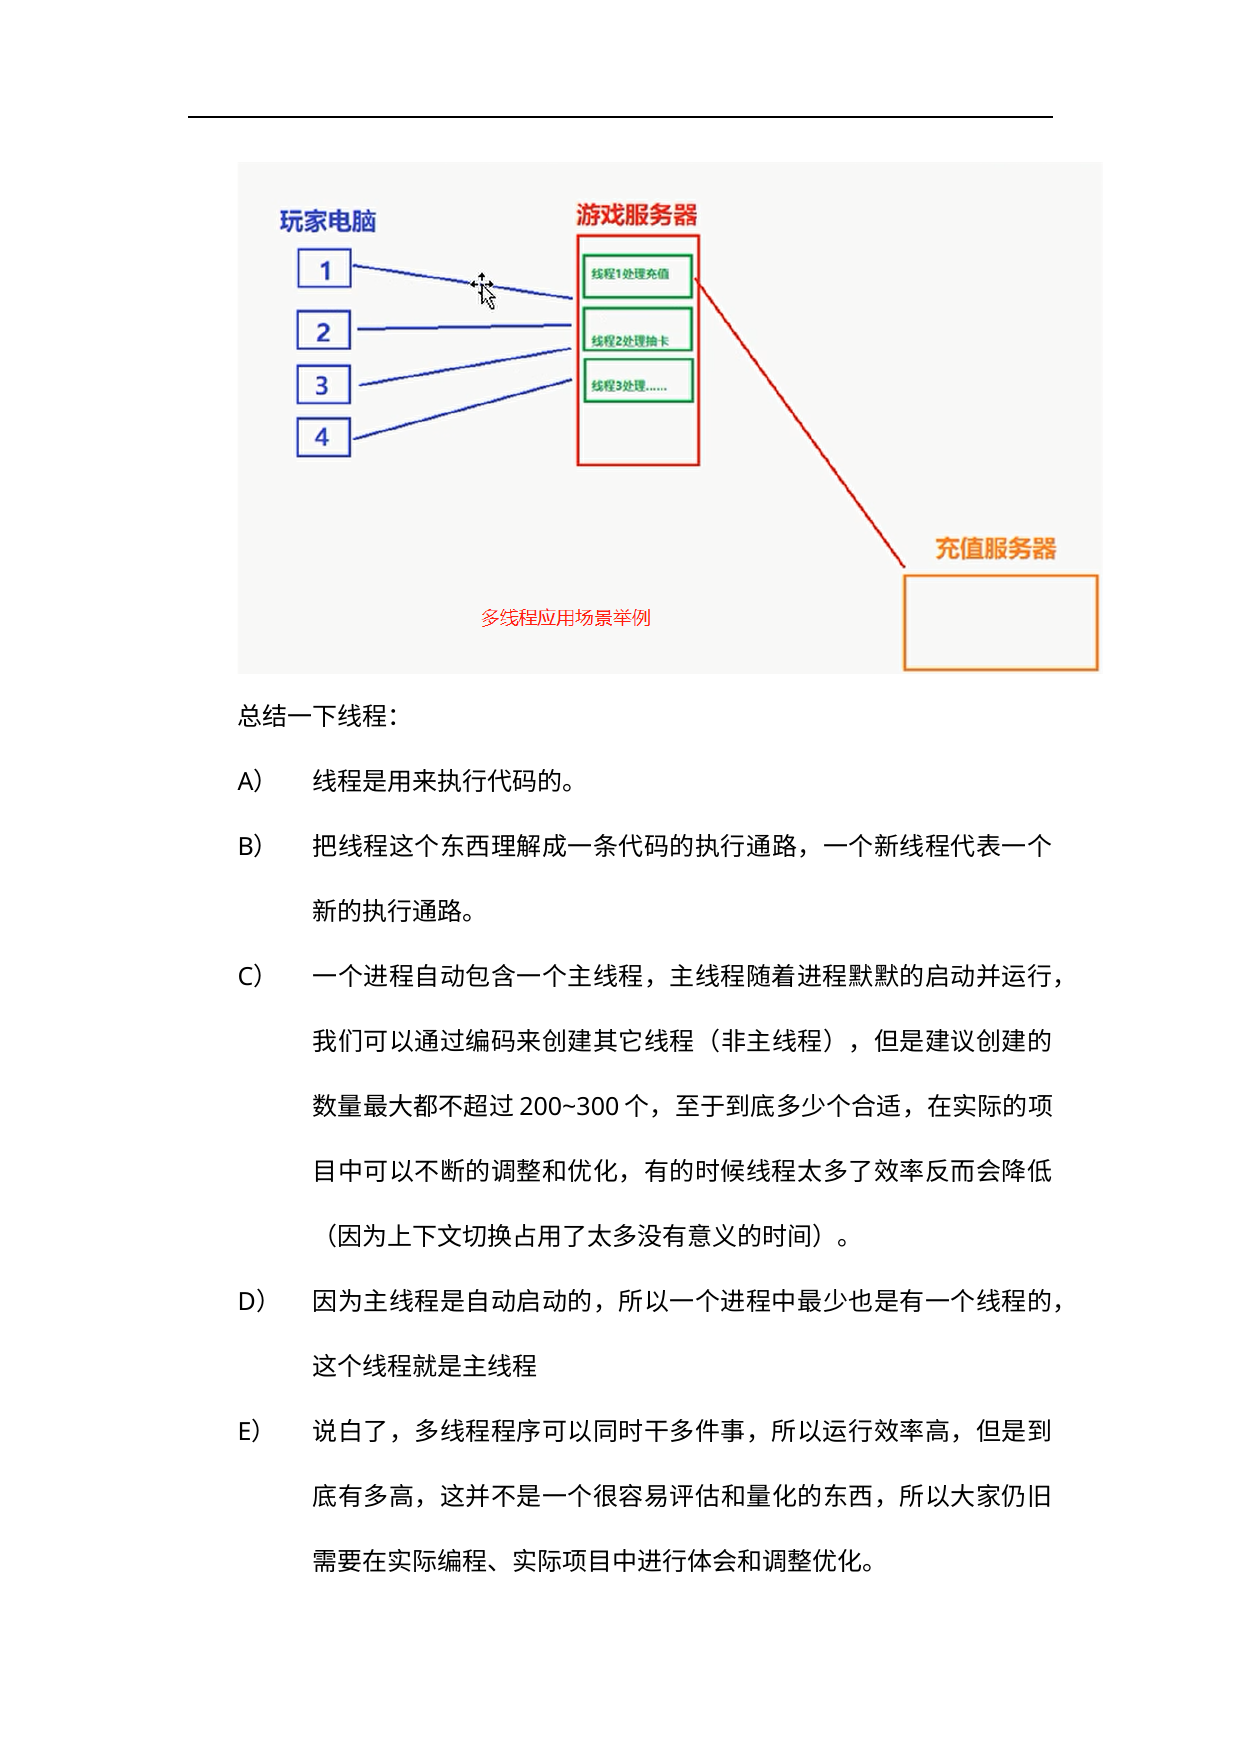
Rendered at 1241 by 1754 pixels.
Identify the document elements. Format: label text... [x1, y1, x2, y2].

list 把线程这个东西理解成一条代码的执行通路，一个新线程代表一个新的执行通路。 [237, 812, 1053, 942]
list 线程是用来执行代码的。 [237, 747, 1053, 812]
picture [237, 162, 1103, 674]
list 因为主线程是自动启动的，所以一个进程中最少也是有一个线程的，这个线程就是主线程 [237, 1267, 1053, 1397]
list 说白了，多线程程序可以同时干多件事，所以运行效率高，但是到底有多高，这并不是一个很容易评估和量化的东西，所以大家仍旧需要在实际编程、实际项目中进行体会和调整优化。 [237, 1397, 1053, 1592]
list 一个进程自动包含一个主线程，主线程随着进程默默的启动并运行，我们可以通过编码来创建其它线程（非主线程），但是建议创建的数量最大都不超过200~300个，至于到底多少个合适，在实际的项目中可以不断的调整和优化，有的时候线程太多了效率反而会降低（因为上下文切换占用了太多没有意义的时间）。 [237, 942, 1053, 1267]
text 总结一下线程： [187, 682, 1053, 747]
